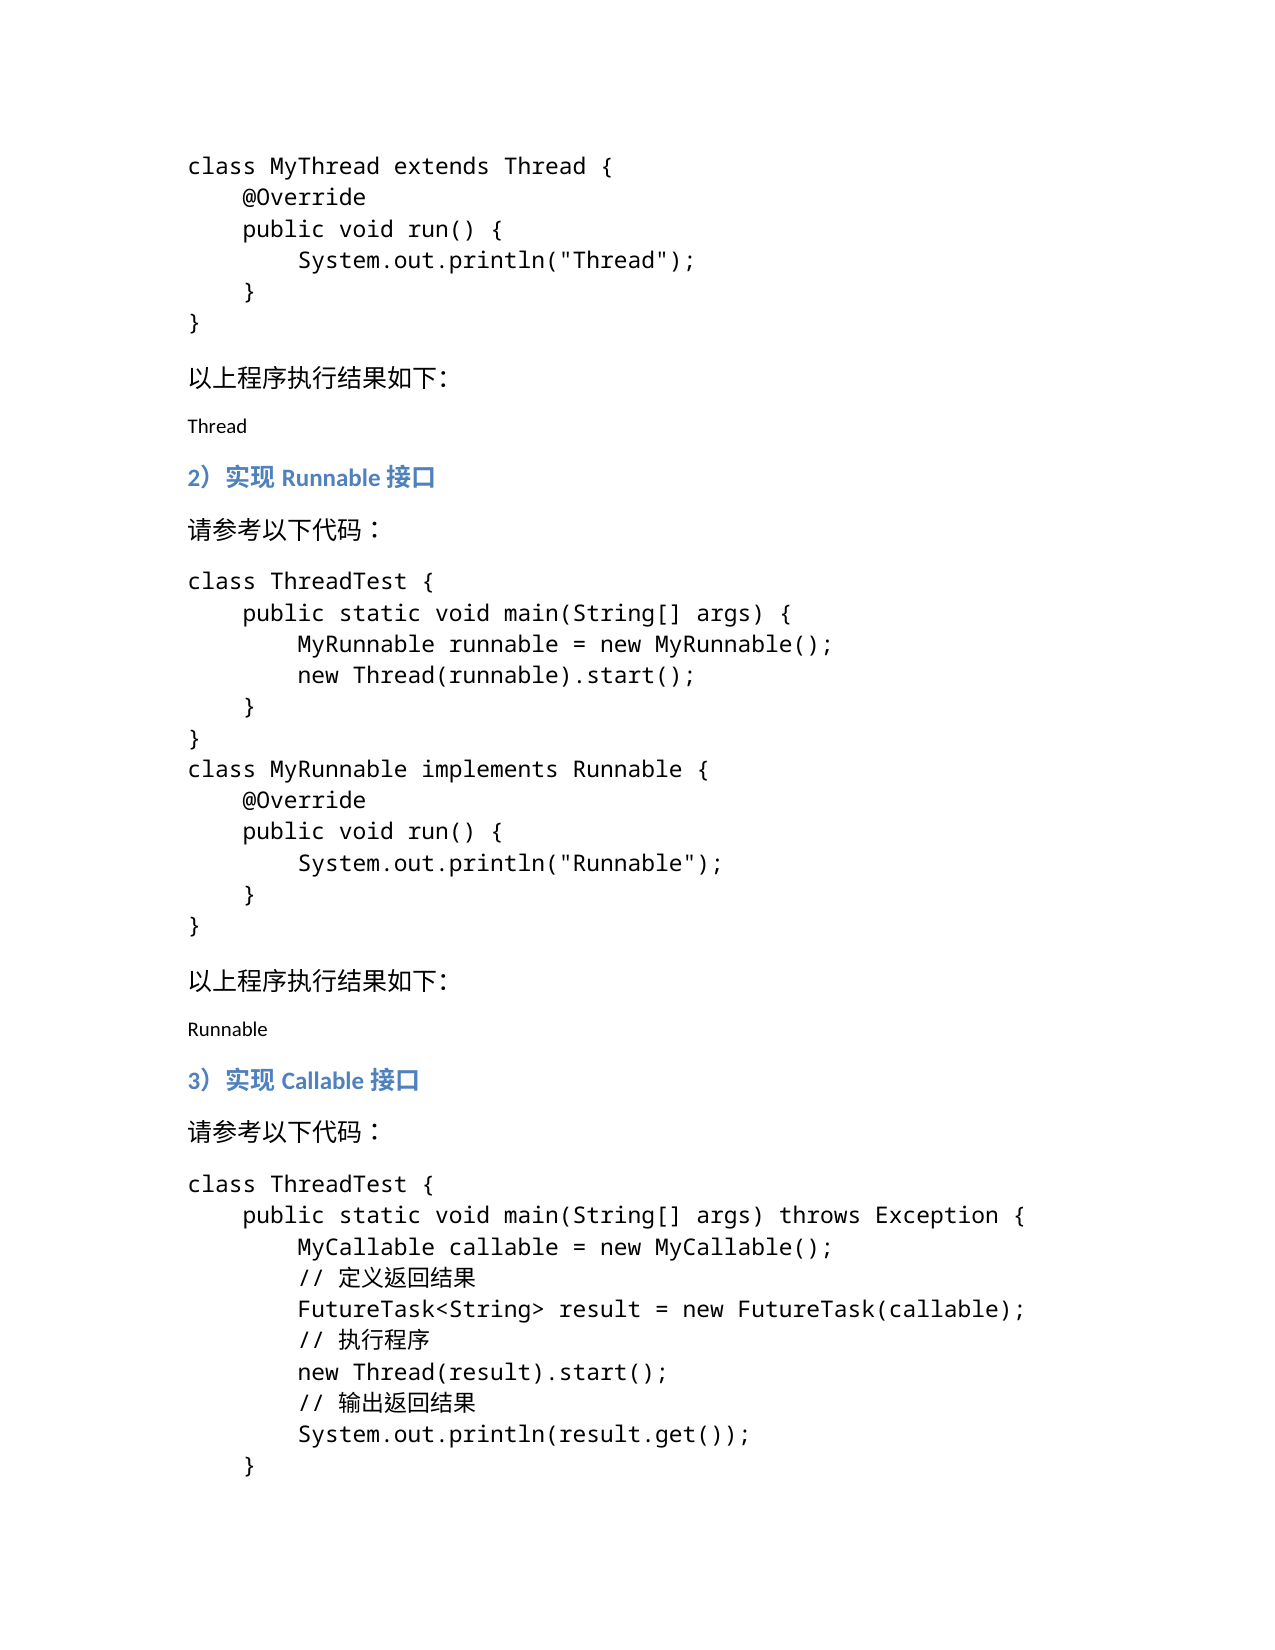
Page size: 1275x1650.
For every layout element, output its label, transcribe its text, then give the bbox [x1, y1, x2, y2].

text Runnable [187, 1016, 1087, 1041]
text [187, 1168, 1087, 1480]
text 请参考以下代码： [187, 512, 1087, 546]
text Thread [187, 413, 1087, 439]
text 以上程序执行结果如下： [187, 358, 1087, 394]
text 请参考以下代码： [187, 1115, 1087, 1149]
text 以上程序执行结果如下： [187, 961, 1087, 997]
text class ThreadTest { public static void main(String[] args) { MyRunnable runnable = new MyRunnable(); new Thread(runnable).start(); } } class MyRunnable implements Runnable { @Override public void run() { System.out.println("Runnable"); } } [187, 565, 1087, 940]
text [187, 150, 1087, 337]
subtitle 3）实现 Callable 接口 [187, 1062, 1087, 1096]
subtitle 2）实现 Runnable 接口 [187, 459, 1087, 494]
